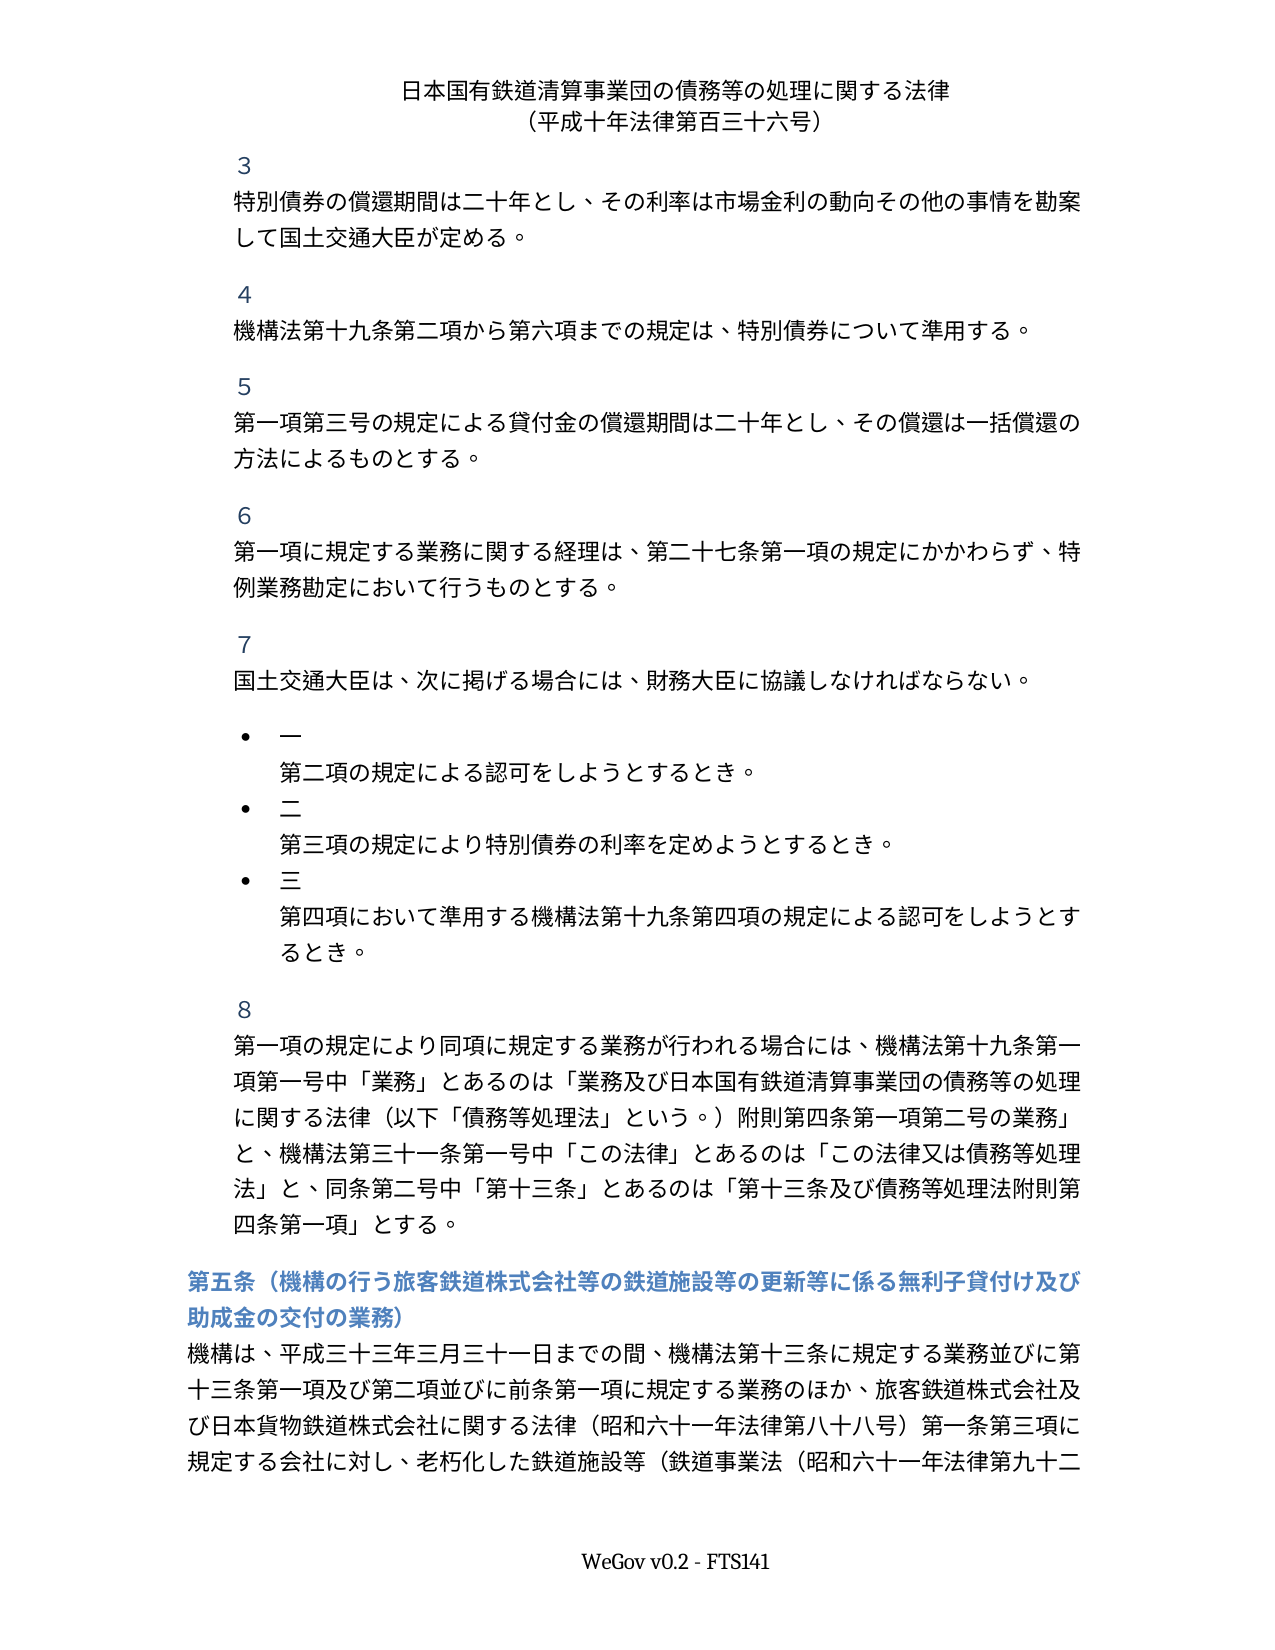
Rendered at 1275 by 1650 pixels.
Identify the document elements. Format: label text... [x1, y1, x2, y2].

subtitle ４ [233, 279, 1087, 310]
text 特別債券の償還期間は二十年とし、その利率は市場金利の動向その他の事情を勘案して国土交通大臣が定める。 [233, 186, 1087, 253]
list 三 第四項において準用する機構法第十九条第四項の規定による認可をしようとするとき。 [242, 865, 1087, 968]
text 第一項の規定により同項に規定する業務が行われる場合には、機構法第十九条第一項第一号中「業務」とあるのは「業務及び日本国有鉄道清算事業団の債務等の処理に関する法律（以下「債務等処理法」という。）附則第四条第一項第二号の業務」と、機構法第三十一条第一号中「この法律」とあるのは「この法律又は債務等処理法」と、同条第二号中「第十三条」とあるのは「第十三条及び債務等処理法附則第四条第一項」とする。 [233, 1030, 1087, 1241]
subtitle ７ [233, 629, 1087, 660]
list 一 第二項の規定による認可をしようとするとき。 [242, 721, 1087, 788]
subtitle 第五条（機構の行う旅客鉄道株式会社等の鉄道施設等の更新等に係る無利子貸付け及び助成金の交付の業務） [187, 1266, 1087, 1333]
list 二 第三項の規定により特別債券の利率を定めようとするとき。 [242, 793, 1087, 860]
subtitle ５ [233, 371, 1087, 403]
text 第一項に規定する業務に関する経理は、第二十七条第一項の規定にかかわらず、特例業務勘定において行うものとする。 [233, 536, 1087, 603]
text 第一項第三号の規定による貸付金の償還期間は二十年とし、その償還は一括償還の方法によるものとする。 [233, 407, 1087, 474]
subtitle ８ [233, 994, 1087, 1025]
text 機構法第十九条第二項から第六項までの規定は、特別債券について準用する。 [233, 314, 1087, 346]
text 国土交通大臣は、次に掲げる場合には、財務大臣に協議しなければならない。 [233, 664, 1087, 696]
subtitle ３ [233, 150, 1087, 181]
subtitle ６ [233, 500, 1087, 531]
